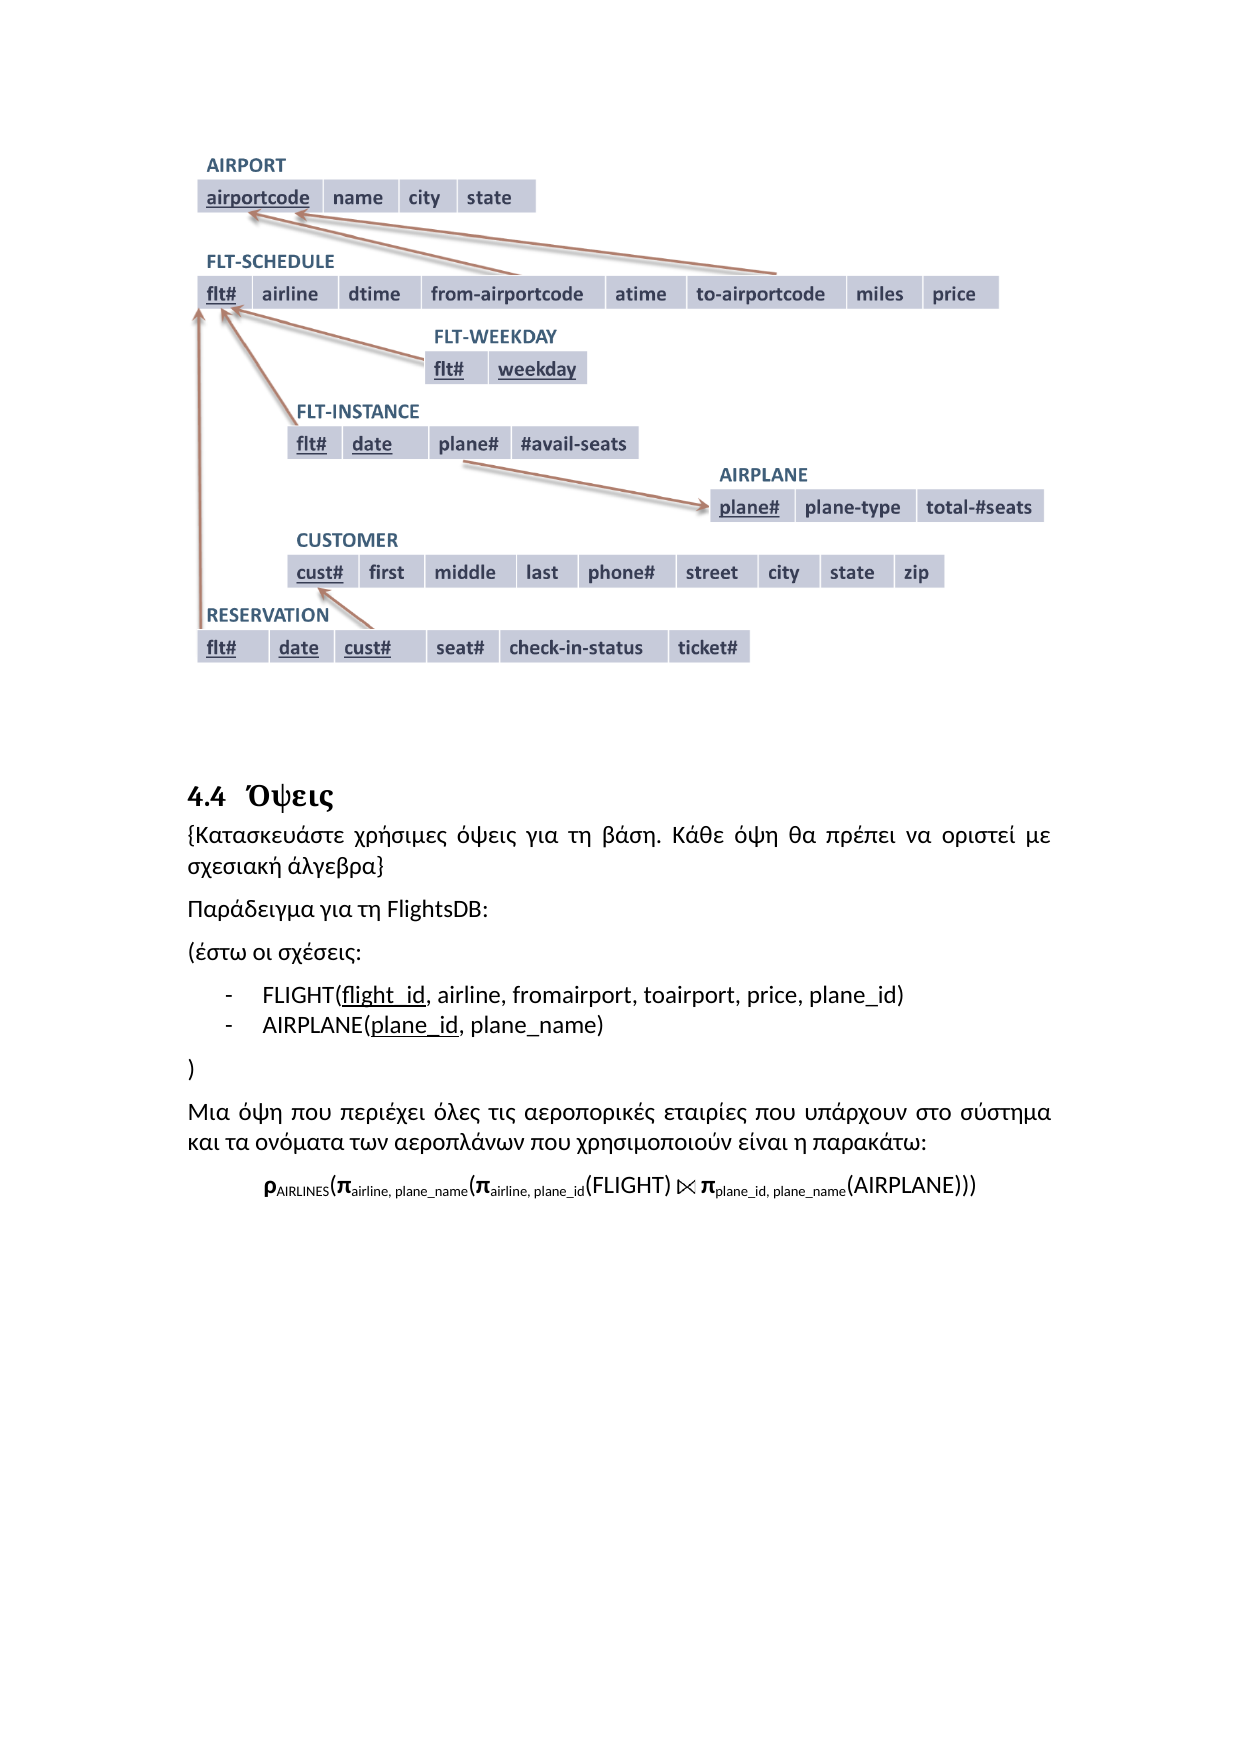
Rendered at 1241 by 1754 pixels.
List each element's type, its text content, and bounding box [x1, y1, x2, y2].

subtitle Όψεις [187, 780, 1053, 813]
text (έστω οι σχέσεις: [187, 936, 1053, 967]
picture [187, 150, 1052, 669]
list AIRPLANE(plane_id, plane_name) [225, 1010, 1053, 1040]
list FLIGHT(flight_id, airline, fromairport, toairport, price, plane_id) [225, 979, 1053, 1010]
text Παράδειγμα για τη FlightsDB: [187, 893, 1053, 924]
text ) [187, 1053, 1053, 1083]
text {Κατασκευάστε χρήσιμες όψεις για τη βάση. Κάθε όψη θα πρέπει να οριστεί με σχεσιακή άλγεβρα} [187, 819, 1053, 881]
text Μια όψη που περιέχει όλες τις αεροπορικές εταιρίες που υπάρχουν στο σύστημα και τα ονόματα των αεροπλάνων που χρησιμοποιούν είναι η παρακάτω: [187, 1096, 1053, 1157]
picture [677, 1179, 696, 1194]
text ρAIRLINES(πairline, plane_name(πairline, plane_id(FLIGHT) πplane_id, plane_name(AIRPLANE))) [187, 1169, 1053, 1200]
